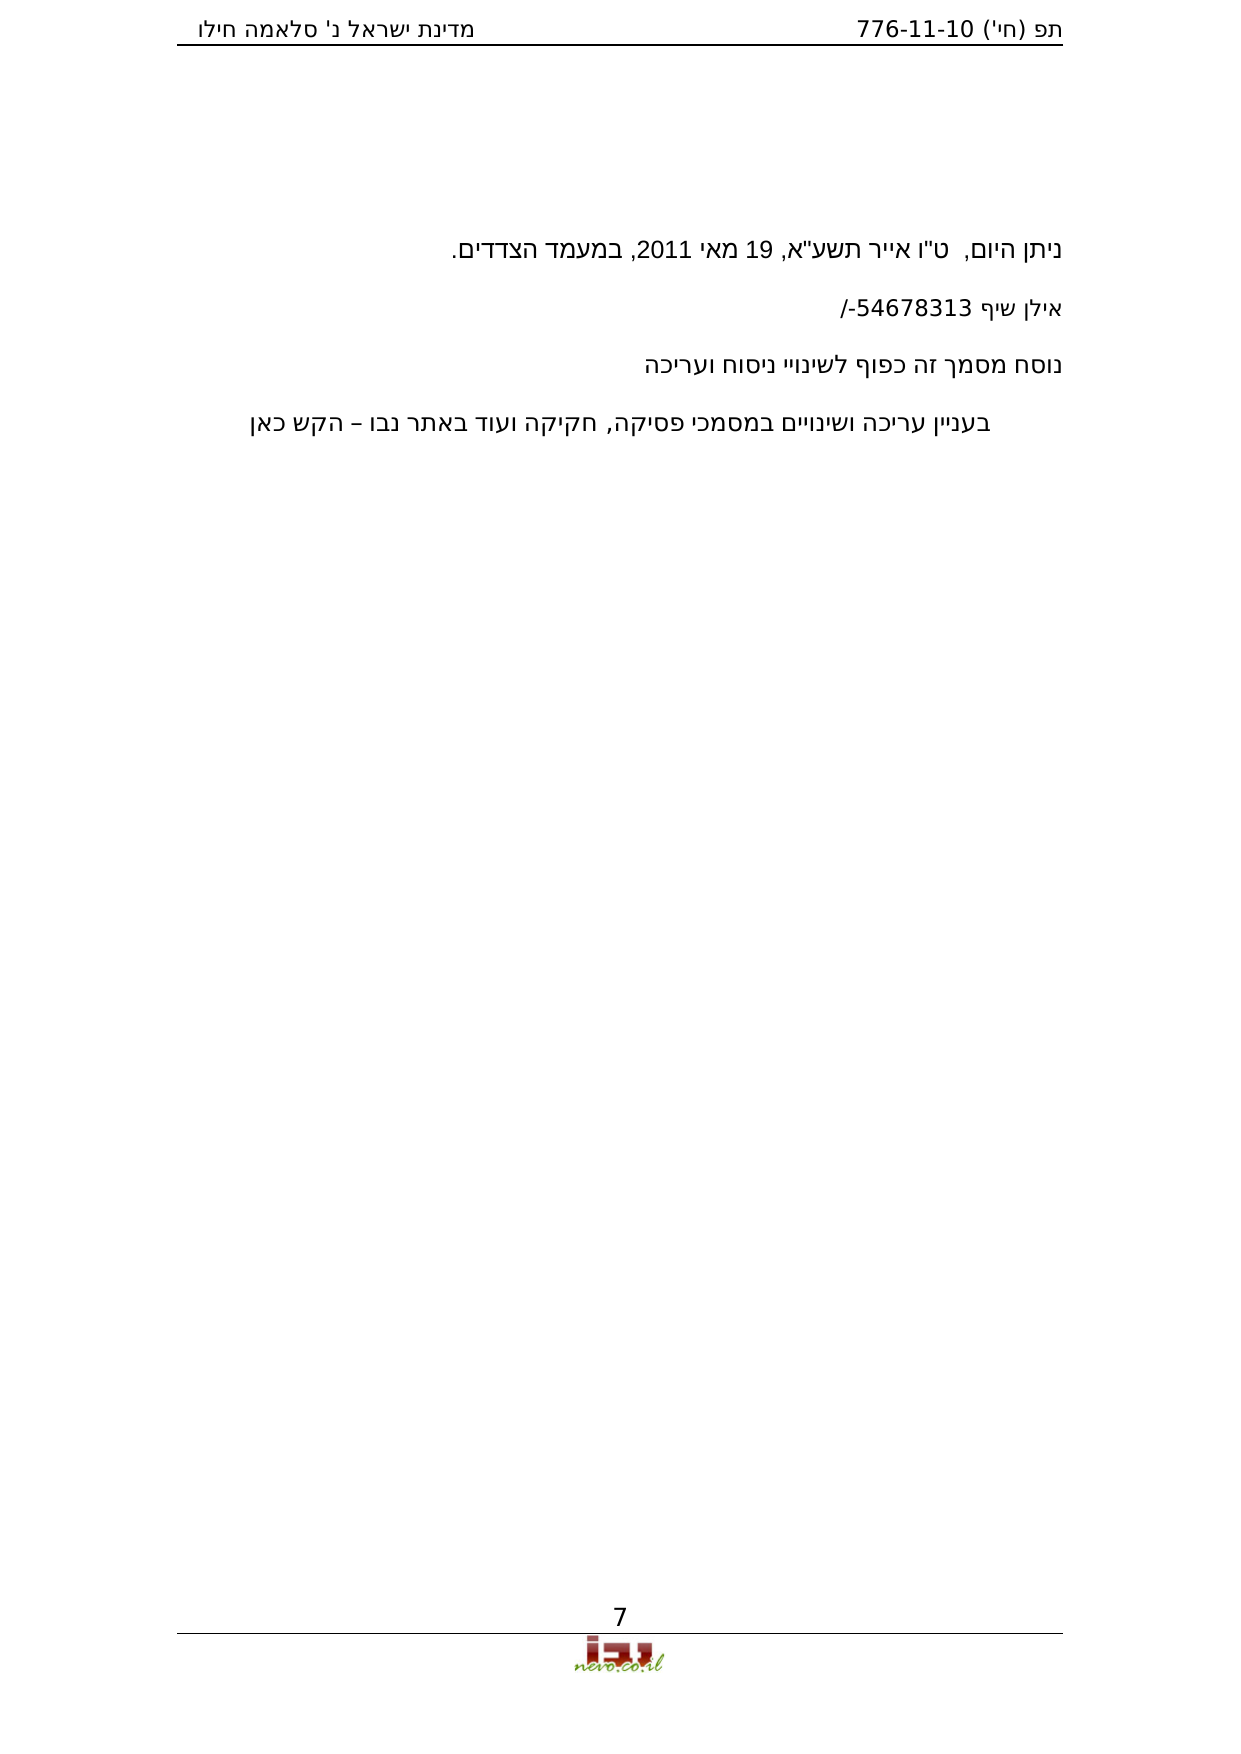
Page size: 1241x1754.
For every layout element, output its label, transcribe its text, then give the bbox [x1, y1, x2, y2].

text אילן שיף 54678313-/ [177, 295, 1063, 322]
text ניתן היום, ט"ו אייר תשע"א, 19 מאי 2011, במעמד הצדדים. [177, 235, 1063, 264]
text נוסח מסמך זה כפוף לשינויי ניסוח ועריכה [177, 351, 1063, 380]
picture [574, 1635, 666, 1673]
text בעניין עריכה ושינויים במסמכי פסיקה, חקיקה ועוד באתר נבו – הקש כאן [177, 409, 1063, 438]
